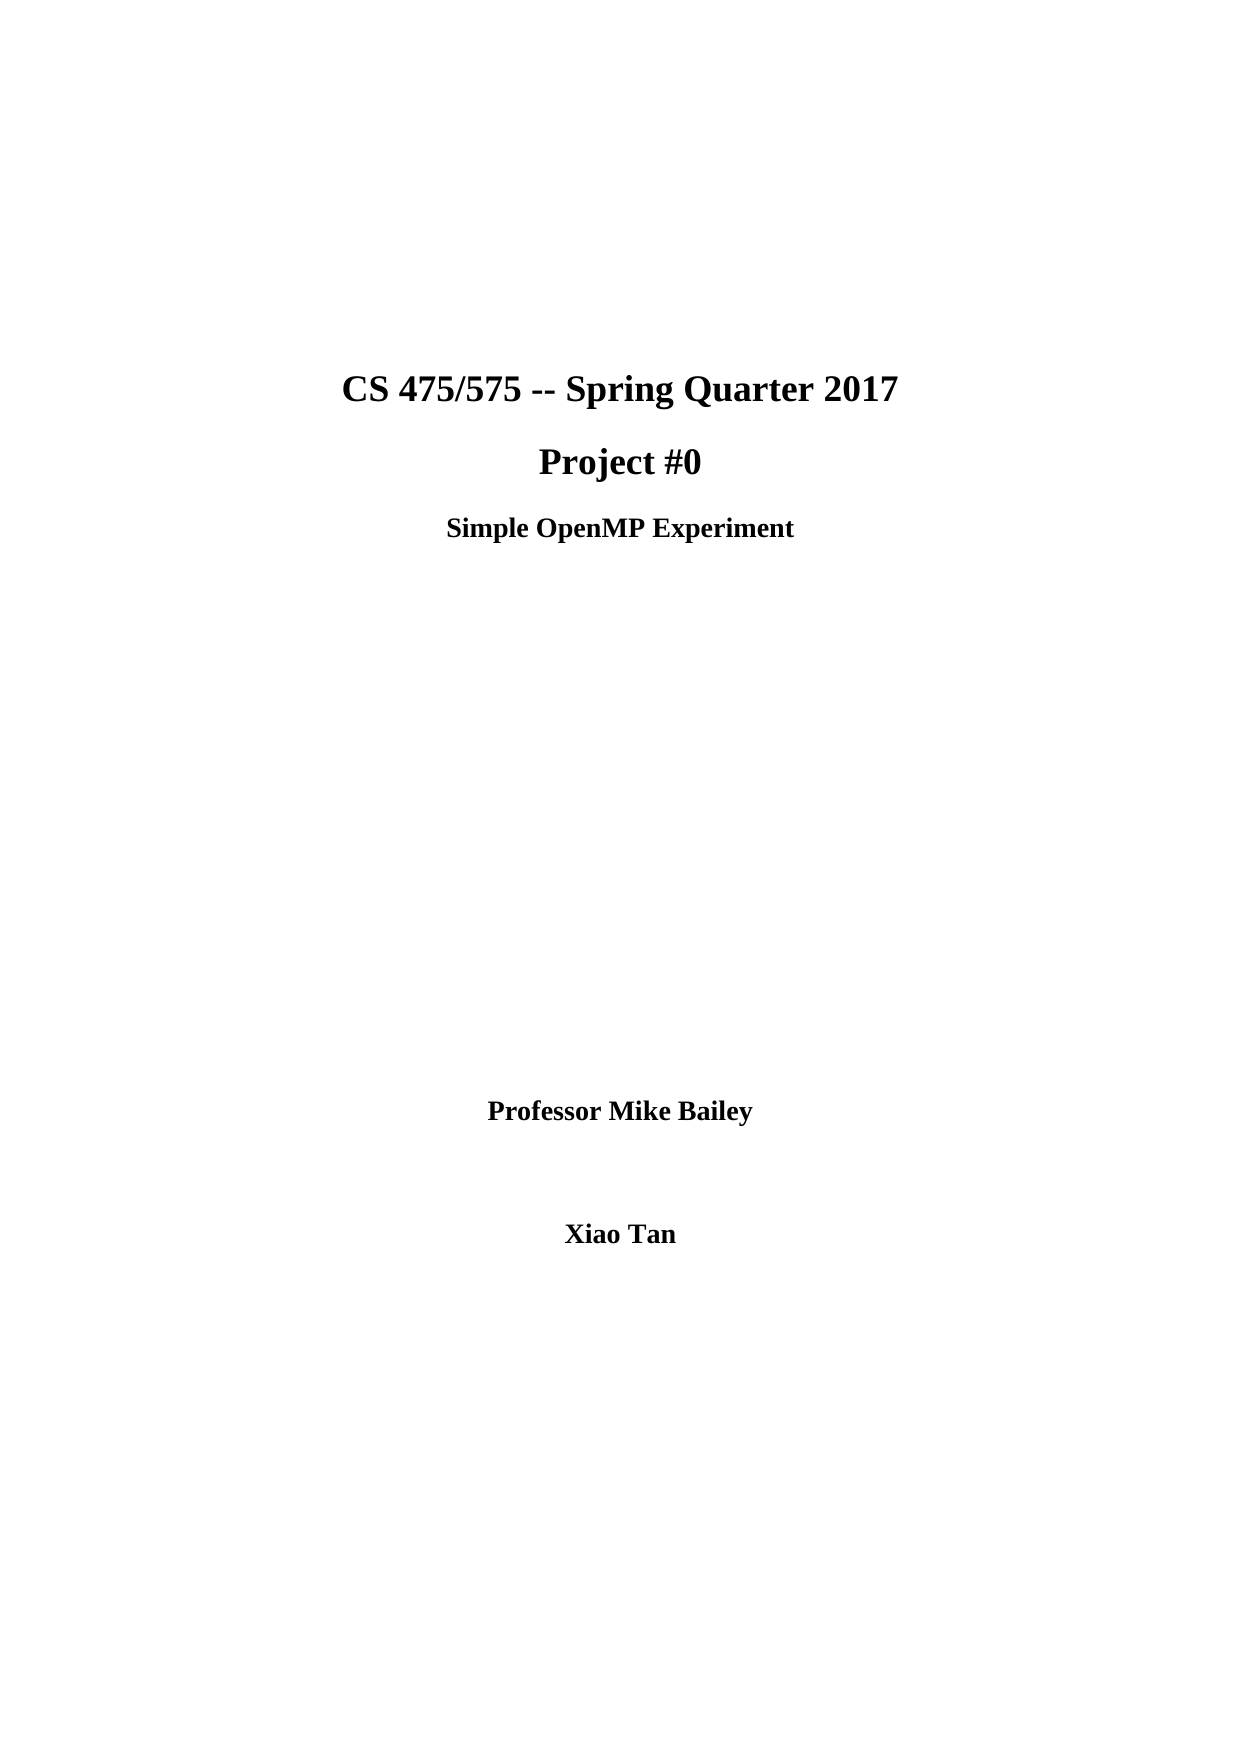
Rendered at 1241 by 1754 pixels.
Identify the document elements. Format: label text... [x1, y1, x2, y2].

text CS 475/575 -- Spring Quarter 2017 [150, 367, 1090, 410]
text Project #0 [150, 439, 1090, 482]
text Xiao Tan [150, 1217, 1090, 1250]
text Professor Mike Bailey [150, 1094, 1090, 1127]
text Simple OpenMP Experiment [150, 511, 1090, 544]
